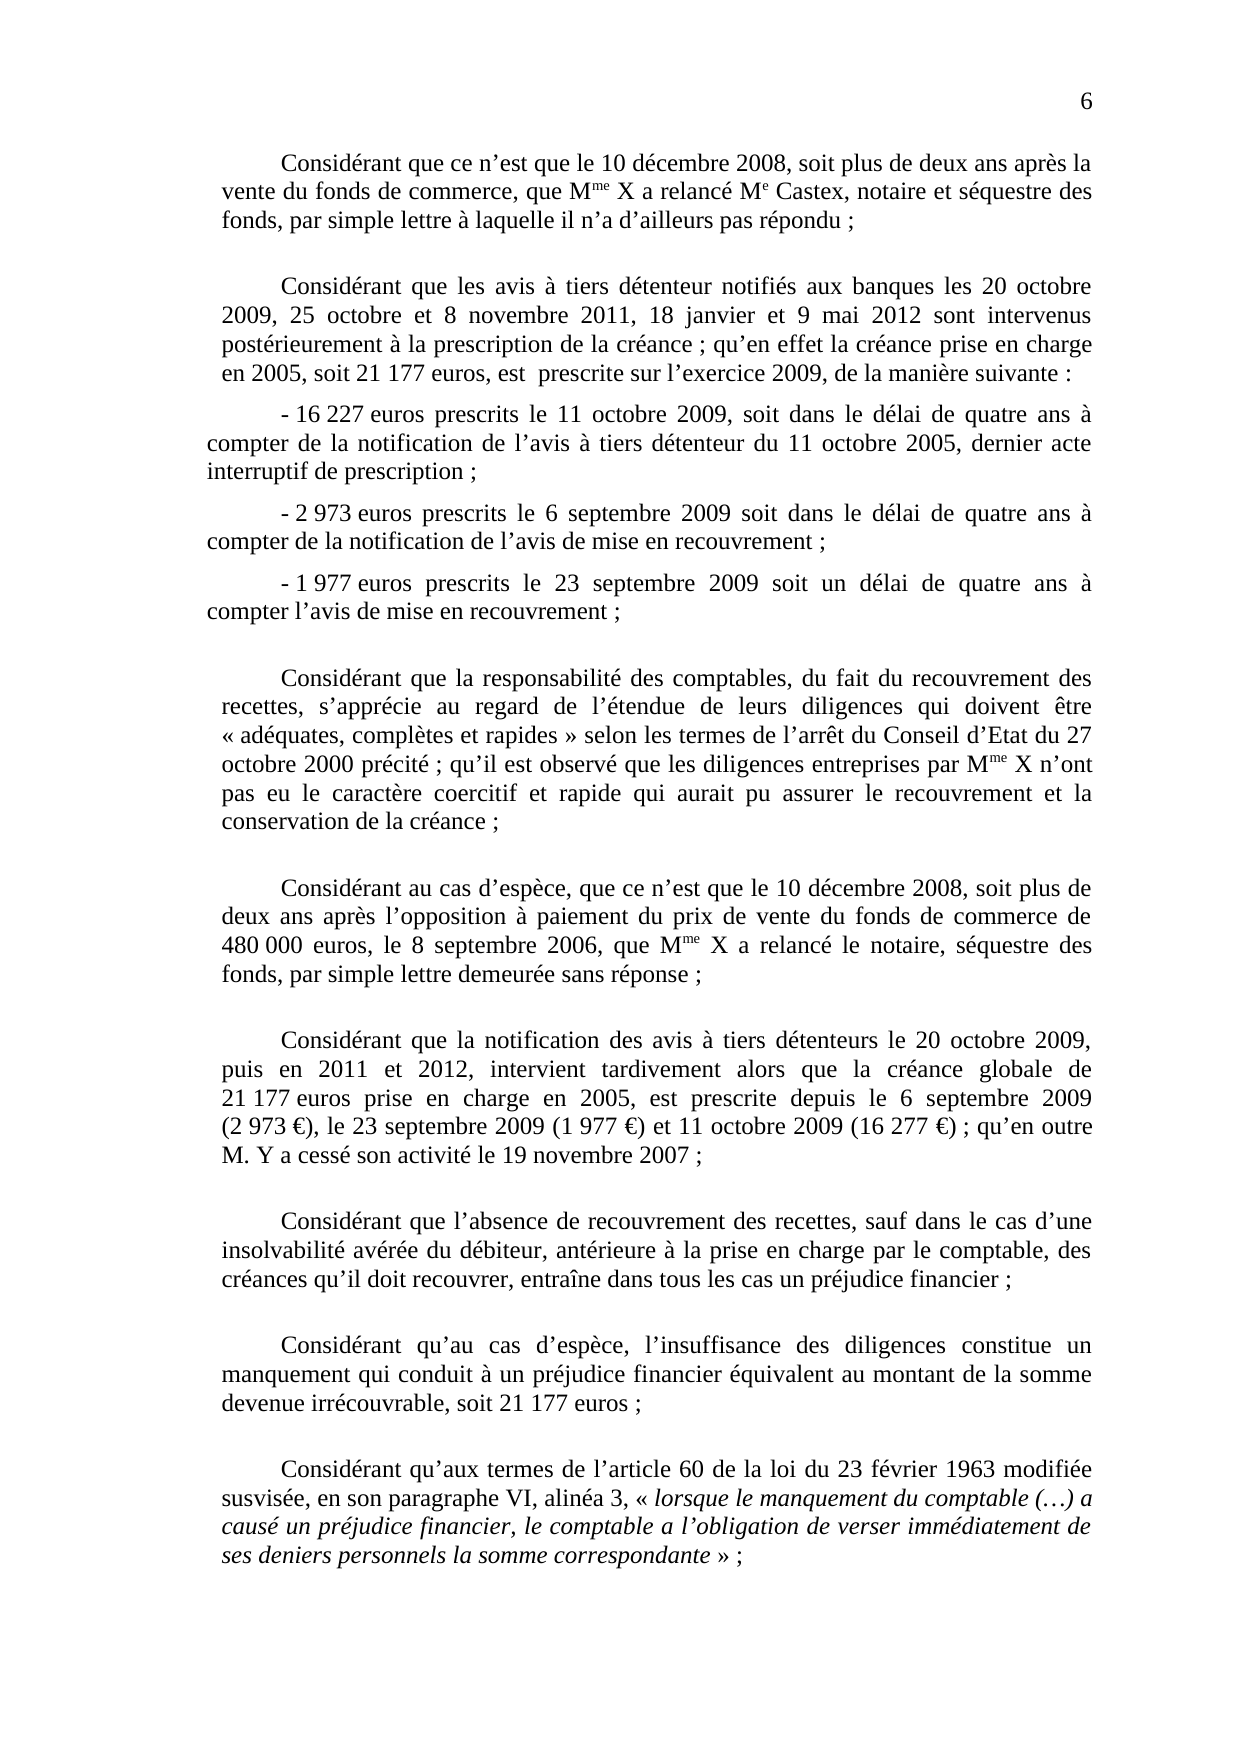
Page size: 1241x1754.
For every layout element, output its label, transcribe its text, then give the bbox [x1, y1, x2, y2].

text Considérant que la notification des avis à tiers détenteurs le 20 octobre 2009, puis en 2011 et 2012, intervient tardivement alors que la créance globale de 21 177 euros prise en charge en 2005, est prescrite depuis le 6 septembre 2009 (2 973 €), le 23 septembre 2009 (1 977 €) et 11 octobre 2009 (16 277 €) ; qu’en outre M. Y a cessé son activité le 19 novembre 2007 ; [221, 1025, 1093, 1169]
text - 16 227 euros prescrits le 11 octobre 2009, soit dans le délai de quatre ans à compter de la notification de l’avis à tiers détenteur du 11 octobre 2005, dernier acte interruptif de prescription ; [207, 399, 1093, 485]
text Considérant qu’au cas d’espèce, l’insuffisance des diligences constitue un manquement qui conduit à un préjudice financier équivalent au montant de la somme devenue irrécouvrable, soit 21 177 euros ; [221, 1330, 1093, 1416]
text - 1 977 euros prescrits le 23 septembre 2009 soit un délai de quatre ans à compter l’avis de mise en recouvrement ; [207, 568, 1093, 625]
text - 2 973 euros prescrits le 6 septembre 2009 soit dans le délai de quatre ans à compter de la notification de l’avis de mise en recouvrement ; [207, 498, 1093, 555]
text Considérant que l’absence de recouvrement des recettes, sauf dans le cas d’une insolvabilité avérée du débiteur, antérieure à la prise en charge par le comptable, des créances qu’il doit recouvrer, entraîne dans tous les cas un préjudice financier ; [221, 1206, 1093, 1293]
text Considérant que ce n’est que le 10 décembre 2008, soit plus de deux ans après la vente du fonds de commerce, que Mme X a relancé Me Castex, notaire et séquestre des fonds, par simple lettre à laquelle il n’a d’ailleurs pas répondu ; [221, 148, 1093, 234]
text Considérant qu’aux termes de l’article 60 de la loi du 23 février 1963 modifiée susvisée, en son paragraphe VI, alinéa 3, « lorsque le manquement du comptable (…) a causé un préjudice financier, le comptable a l’obligation de verser immédiatement de ses deniers personnels la somme correspondante » ; [221, 1454, 1093, 1569]
text Considérant que les avis à tiers détenteur notifiés aux banques les 20 octobre 2009, 25 octobre et 8 novembre 2011, 18 janvier et 9 mai 2012 sont intervenus postérieurement à la prescription de la créance ; qu’en effet la créance prise en charge en 2005, soit 21 177 euros, est prescrite sur l’exercice 2009, de la manière suivante : [221, 271, 1093, 386]
text Considérant que la responsabilité des comptables, du fait du recouvrement des recettes, s’apprécie au regard de l’étendue de leurs diligences qui doivent être « adéquates, complètes et rapides » selon les termes de l’arrêt du Conseil d’Etat du 27 octobre 2000 précité ; qu’il est observé que les diligences entreprises par Mme X n’ont pas eu le caractère coercitif et rapide qui aurait pu assurer le recouvrement et la conservation de la créance ; [221, 663, 1093, 835]
text Considérant au cas d’espèce, que ce n’est que le 10 décembre 2008, soit plus de deux ans après l’opposition à paiement du prix de vente du fonds de commerce de 480 000 euros, le 8 septembre 2006, que Mme X a relancé le notaire, séquestre des fonds, par simple lettre demeurée sans réponse ; [221, 873, 1093, 988]
